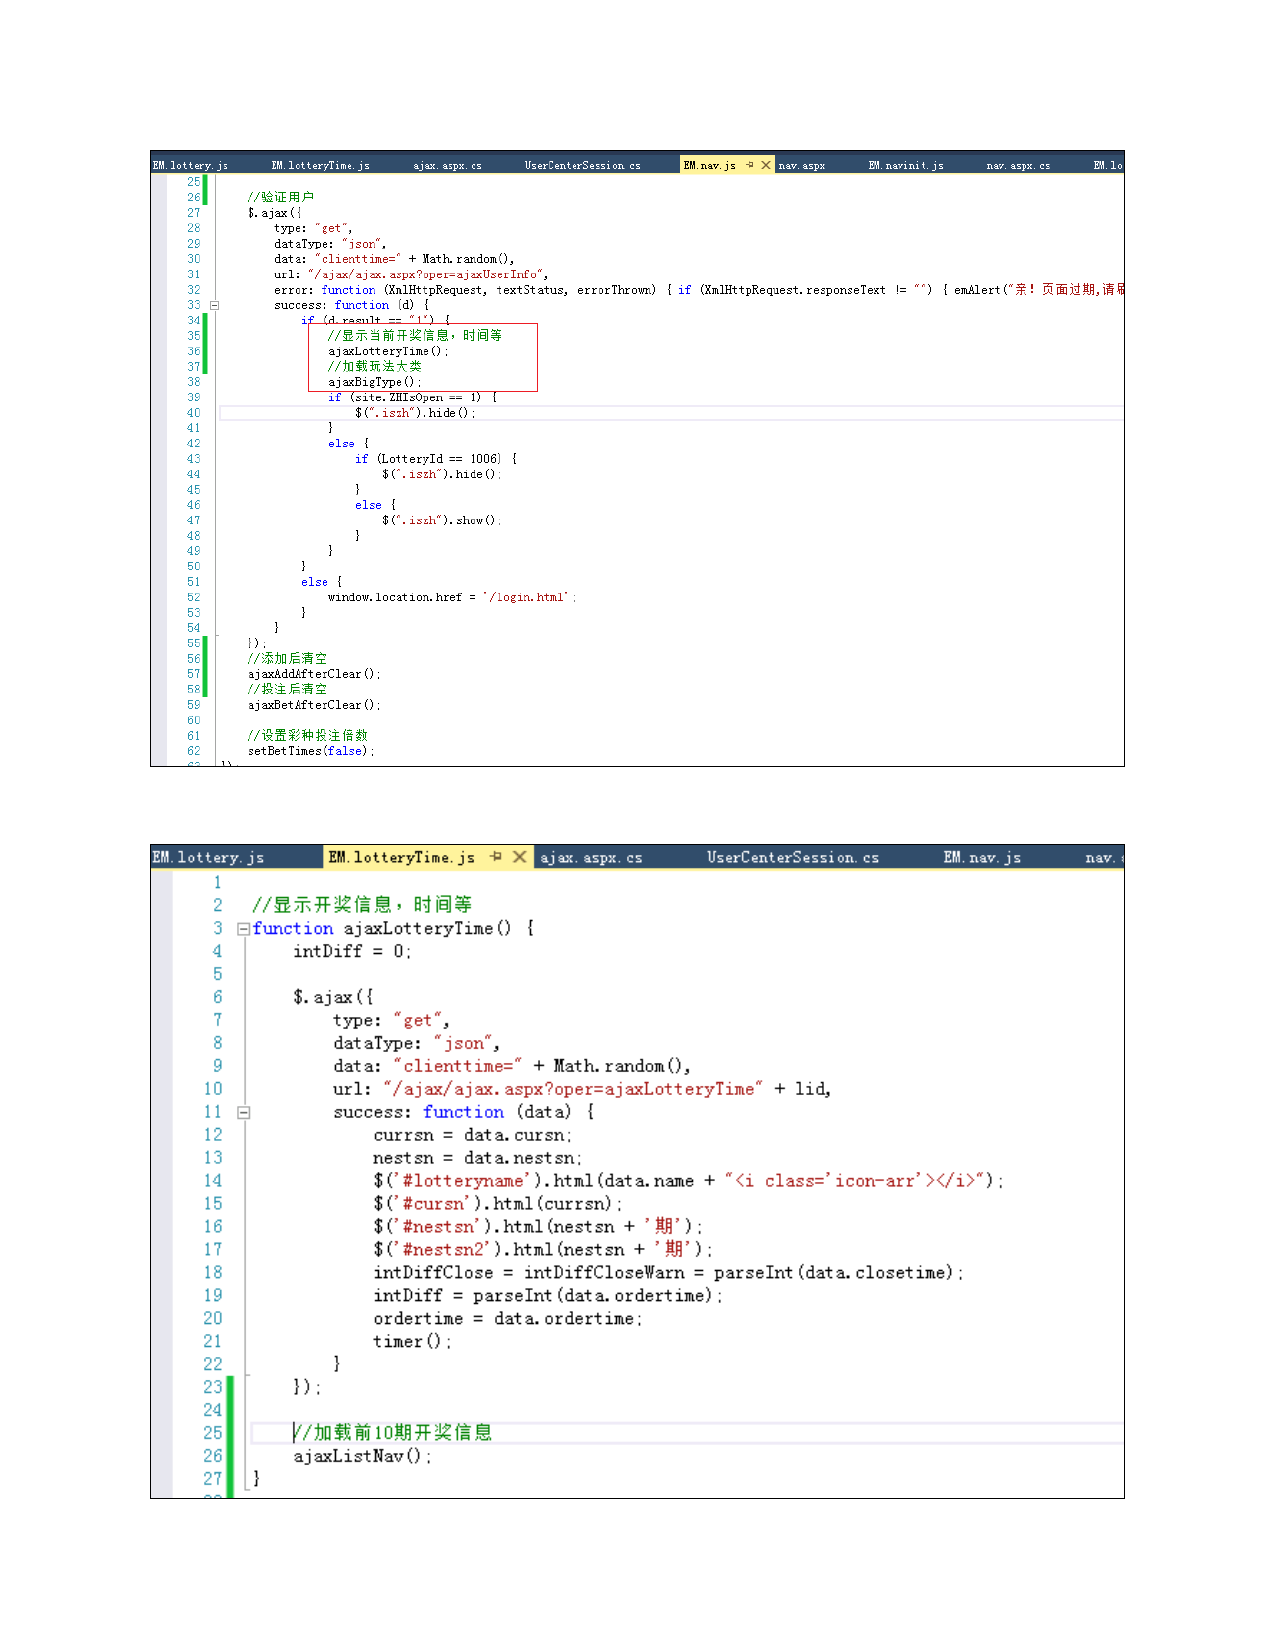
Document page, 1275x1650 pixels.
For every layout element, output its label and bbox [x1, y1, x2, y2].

picture [151, 151, 1124, 766]
picture [151, 845, 1124, 1498]
